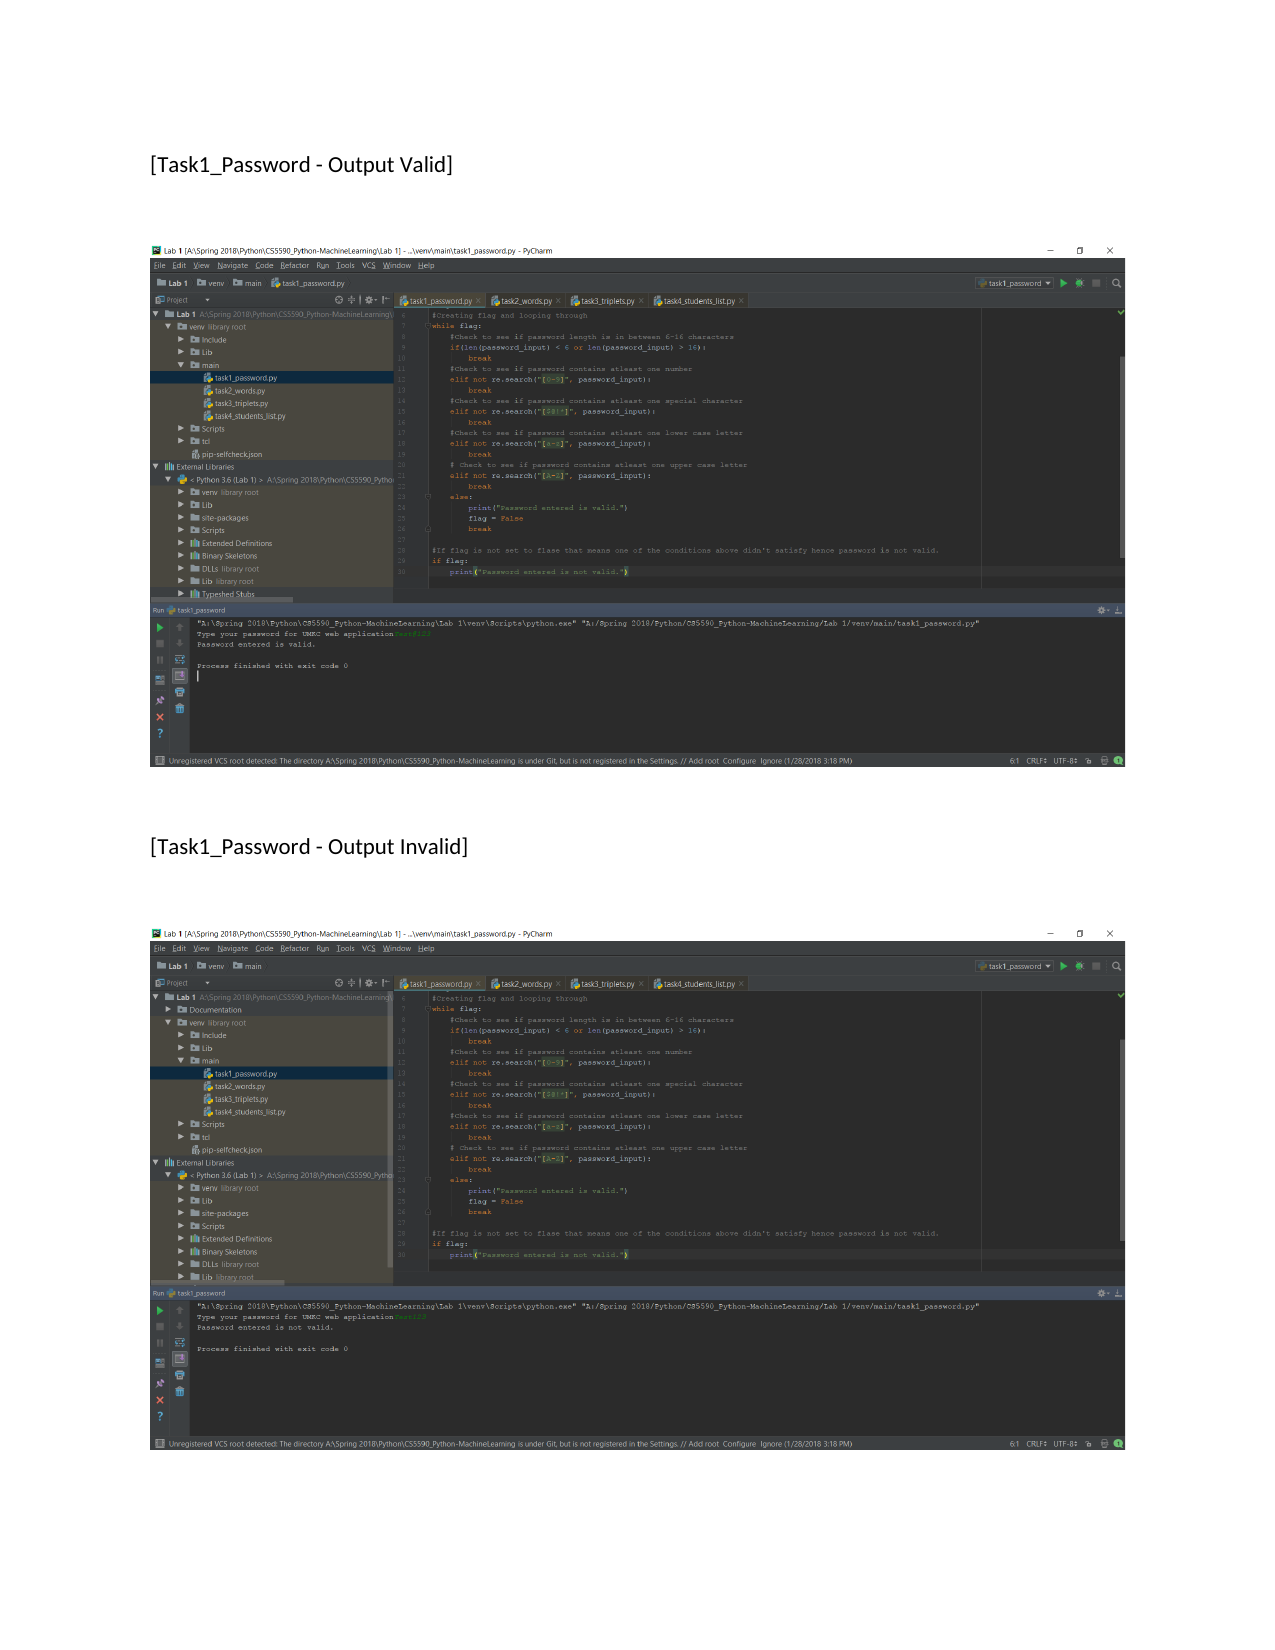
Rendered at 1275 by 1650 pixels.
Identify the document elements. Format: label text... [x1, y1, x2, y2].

picture [150, 926, 1125, 1450]
text [Task1_Password - Output Valid] [150, 150, 1125, 178]
picture [150, 243, 1125, 767]
text [Task1_Password - Output Invalid] [150, 832, 1125, 861]
